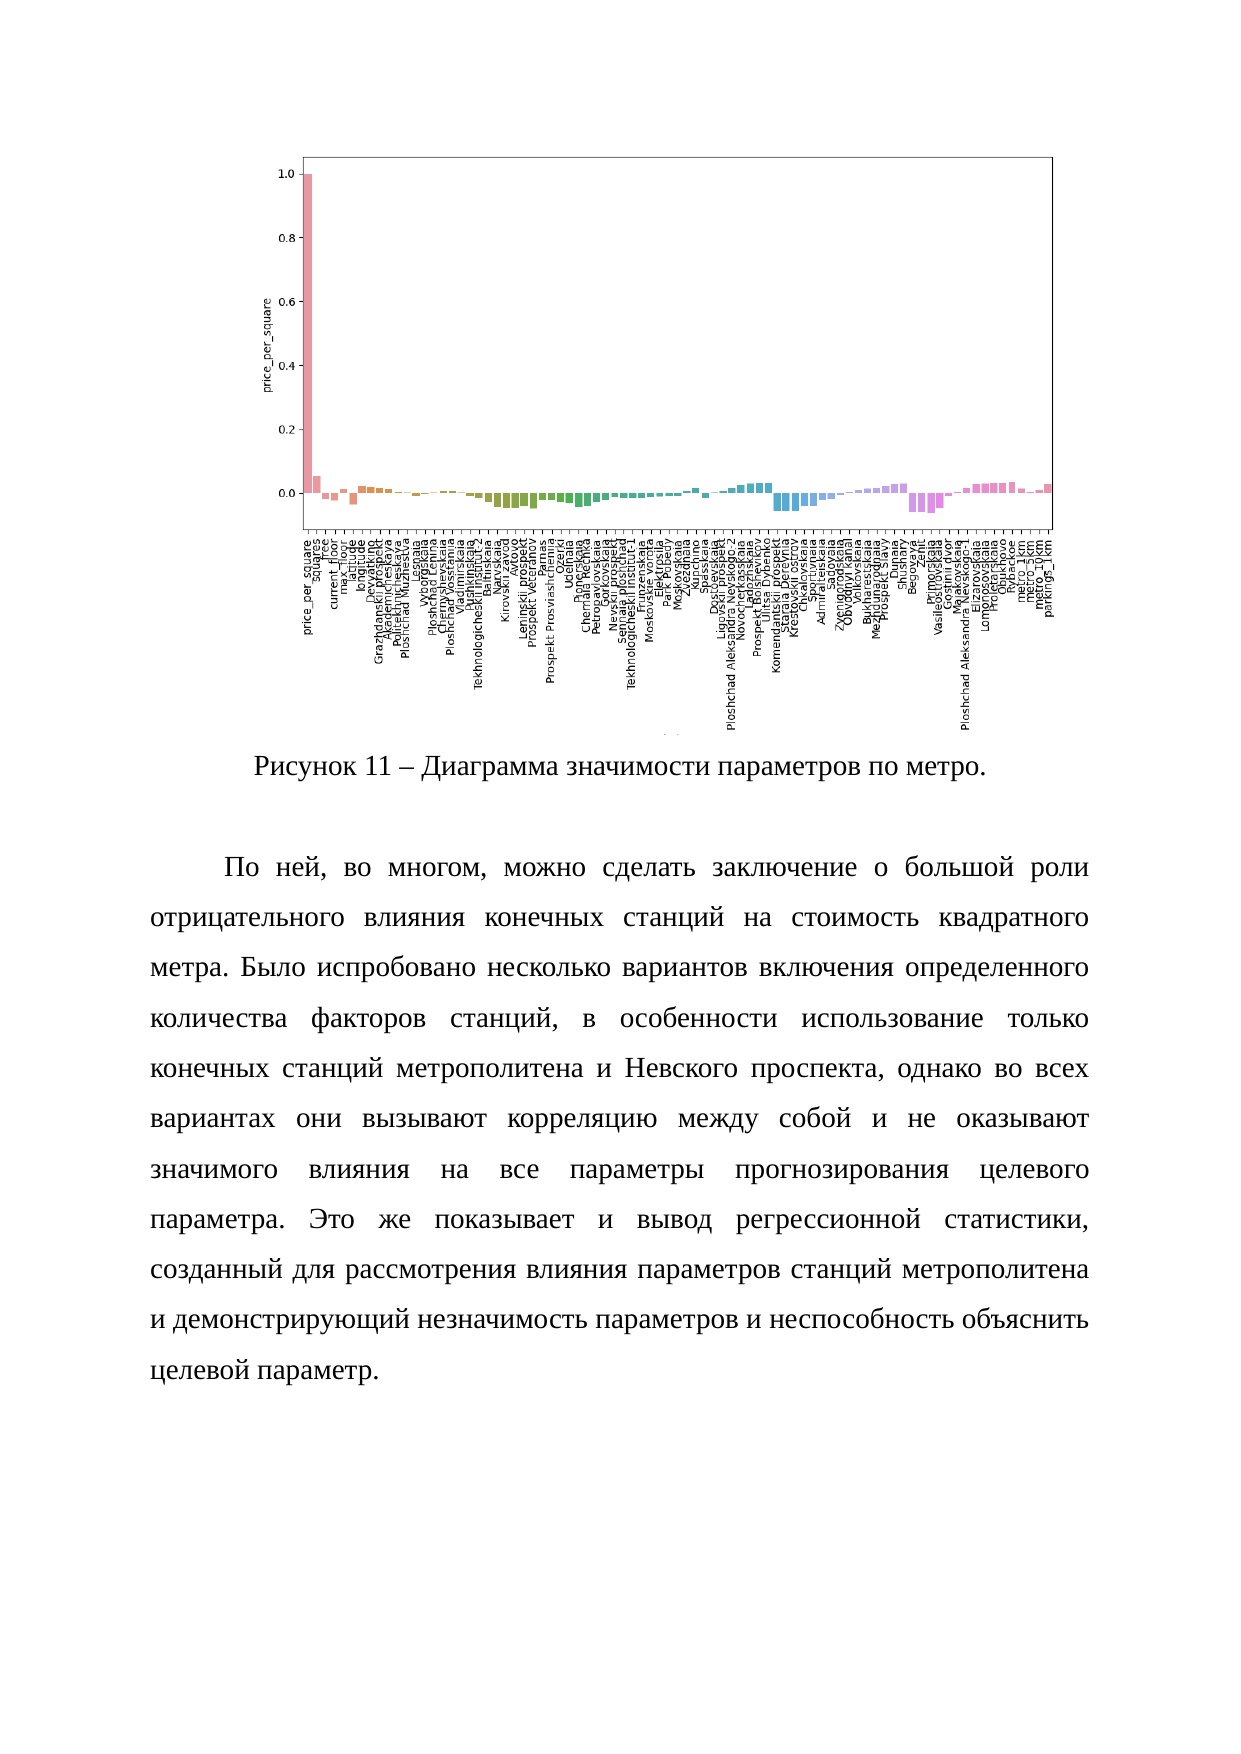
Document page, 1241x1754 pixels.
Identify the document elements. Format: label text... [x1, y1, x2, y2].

text По ней, во многом, можно сделать заключение о большой роли отрицательного влияния конечных станций на стоимость квадратного метра. Было испробовано несколько вариантов включения определенного количества факторов станций, в особенности использование только конечных станций метрополитена и Невского проспекта, однако во всех вариантах они вызывают корреляцию между собой и не оказывают значимого влияния на все параметры прогнозирования целевого параметра. Это же показывает и вывод регрессионной статистики, созданный для рассмотрения влияния параметров станций метрополитена и демонстрирующий незначимость параметров и неспособность объяснить целевой параметр. [150, 849, 1090, 1386]
text Рисунок 11 – Диаграмма значимости параметров по метро. [150, 748, 1090, 782]
picture [254, 150, 1060, 735]
